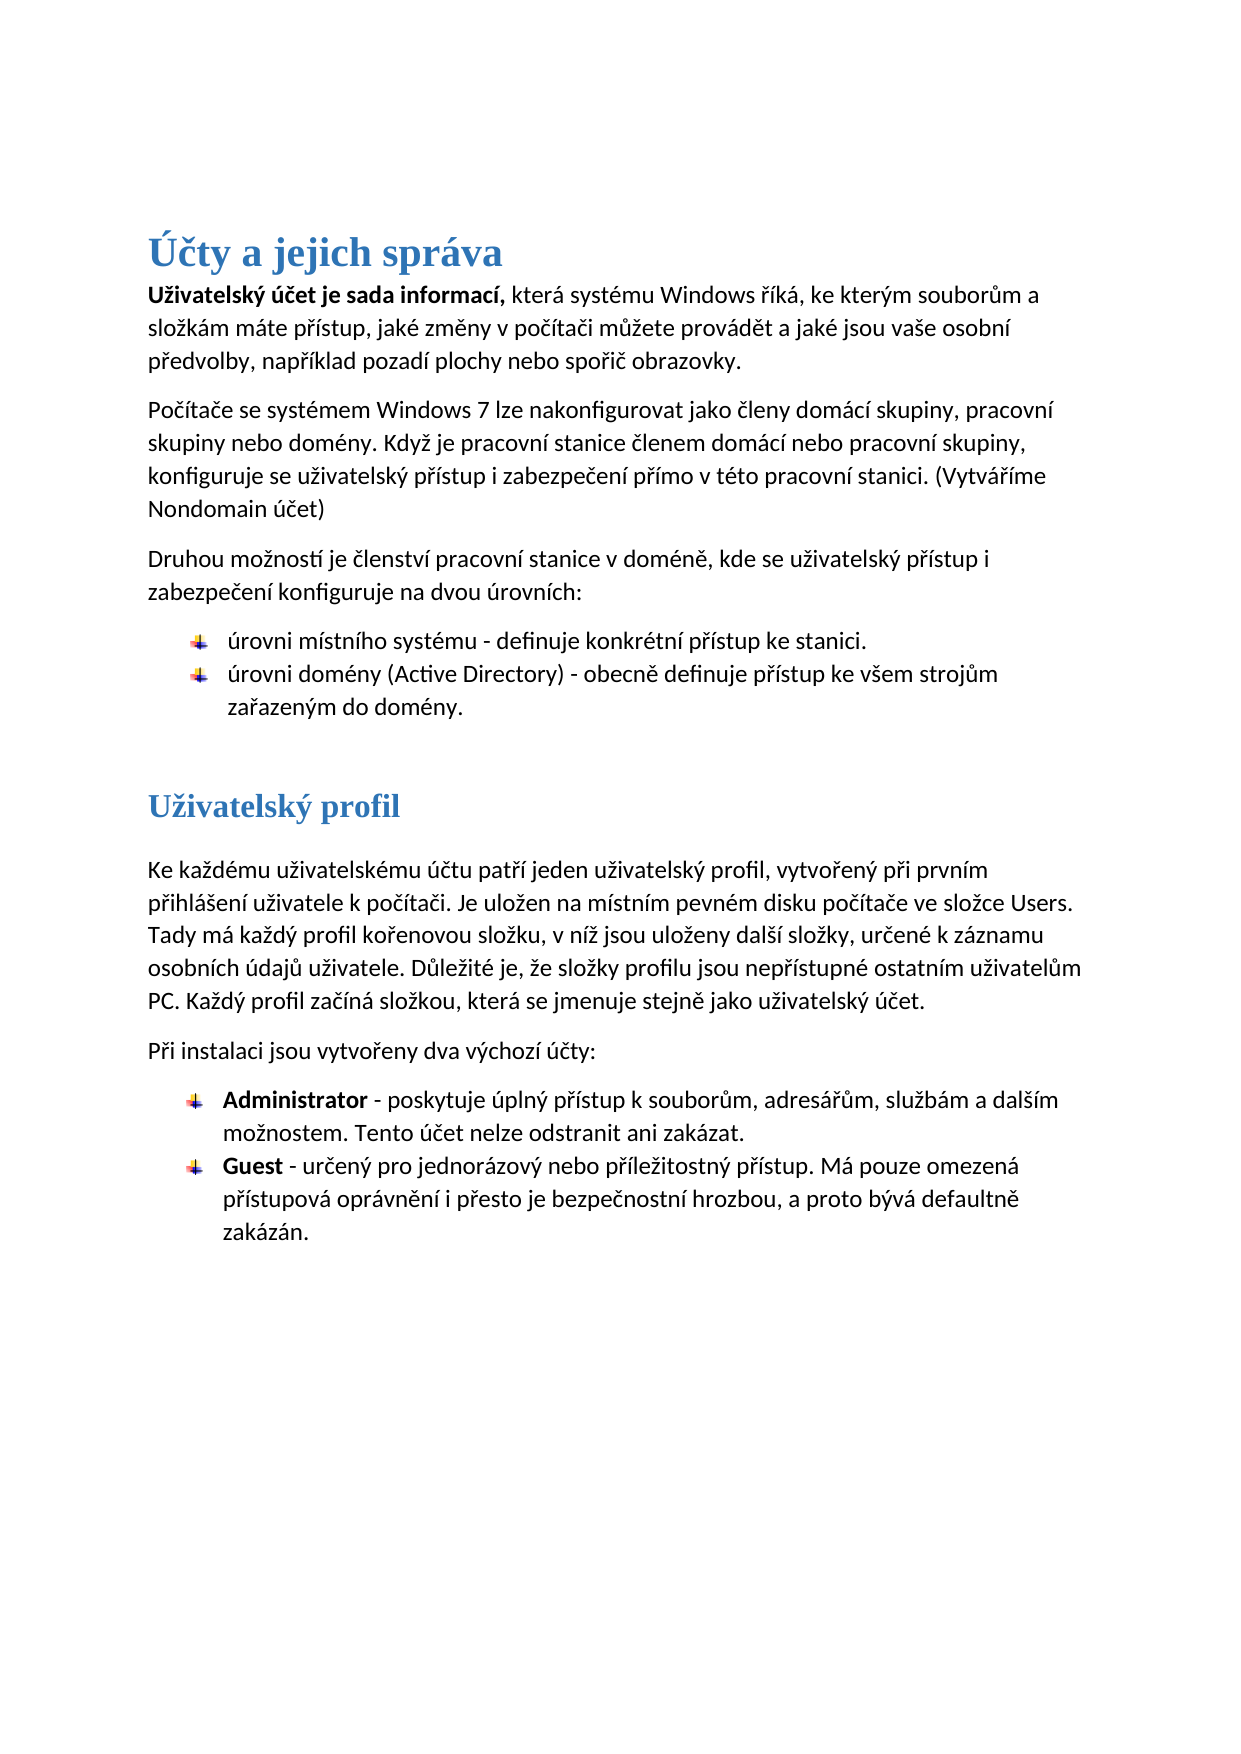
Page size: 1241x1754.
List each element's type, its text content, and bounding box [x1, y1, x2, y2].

picture [190, 666, 208, 683]
text Při instalaci jsou vytvořeny dva výchozí účty: [148, 1035, 1093, 1066]
list úrovni domény (Active Directory) - obecně definuje přístup ke všem strojům zařazeným do domény. [190, 658, 1093, 722]
list Administrator - poskytuje úplný přístup k souborům, adresářům, službám a dalším možnostem. Tento účet nelze odstranit ani zakázat. [185, 1084, 1093, 1148]
text Uživatelský účet je sada informací, která systému Windows říká, ke kterým souborům a složkám máte přístup, jaké změny v počítači můžete provádět a jaké jsou vaše osobní předvolby, například pozadí plochy nebo spořič obrazovky. [148, 279, 1093, 376]
subtitle Účty a jejich správa [148, 227, 1093, 275]
list Guest - určený pro jednorázový nebo příležitostný přístup. Má pouze omezená přístupová oprávnění i přesto je bezpečnostní hrozbou, a proto bývá defaultně zakázán. [185, 1150, 1093, 1247]
subtitle Uživatelský profil [148, 786, 1093, 824]
text Počítače se systémem Windows 7 lze nakonfigurovat jako členy domácí skupiny, pracovní skupiny nebo domény. Když je pracovní stanice členem domácí nebo pracovní skupiny, konfiguruje se uživatelský přístup i zabezpečení přímo v této pracovní stanici. (Vytváříme Nondomain účet) [148, 394, 1093, 524]
text Druhou možností je členství pracovní stanice v doméně, kde se uživatelský přístup i zabezpečení konfiguruje na dvou úrovních: [148, 543, 1093, 606]
list úrovni místního systému - definuje konkrétní přístup ke stanici. [190, 625, 1093, 656]
picture [186, 1092, 203, 1109]
picture [190, 633, 208, 650]
text Ke každému uživatelskému účtu patří jeden uživatelský profil, vytvořený při prvním přihlášení uživatele k počítači. Je uložen na místním pevném disku počítače ve složce Users. Tady má každý profil kořenovou složku, v níž jsou uloženy další složky, určené k záznamu osobních údajů uživatele. Důležité je, že složky profilu jsou nepřístupné ostatním uživatelům PC. Každý profil začíná složkou, která se jmenuje stejně jako uživatelský účet. [148, 854, 1093, 1016]
picture [186, 1158, 203, 1175]
